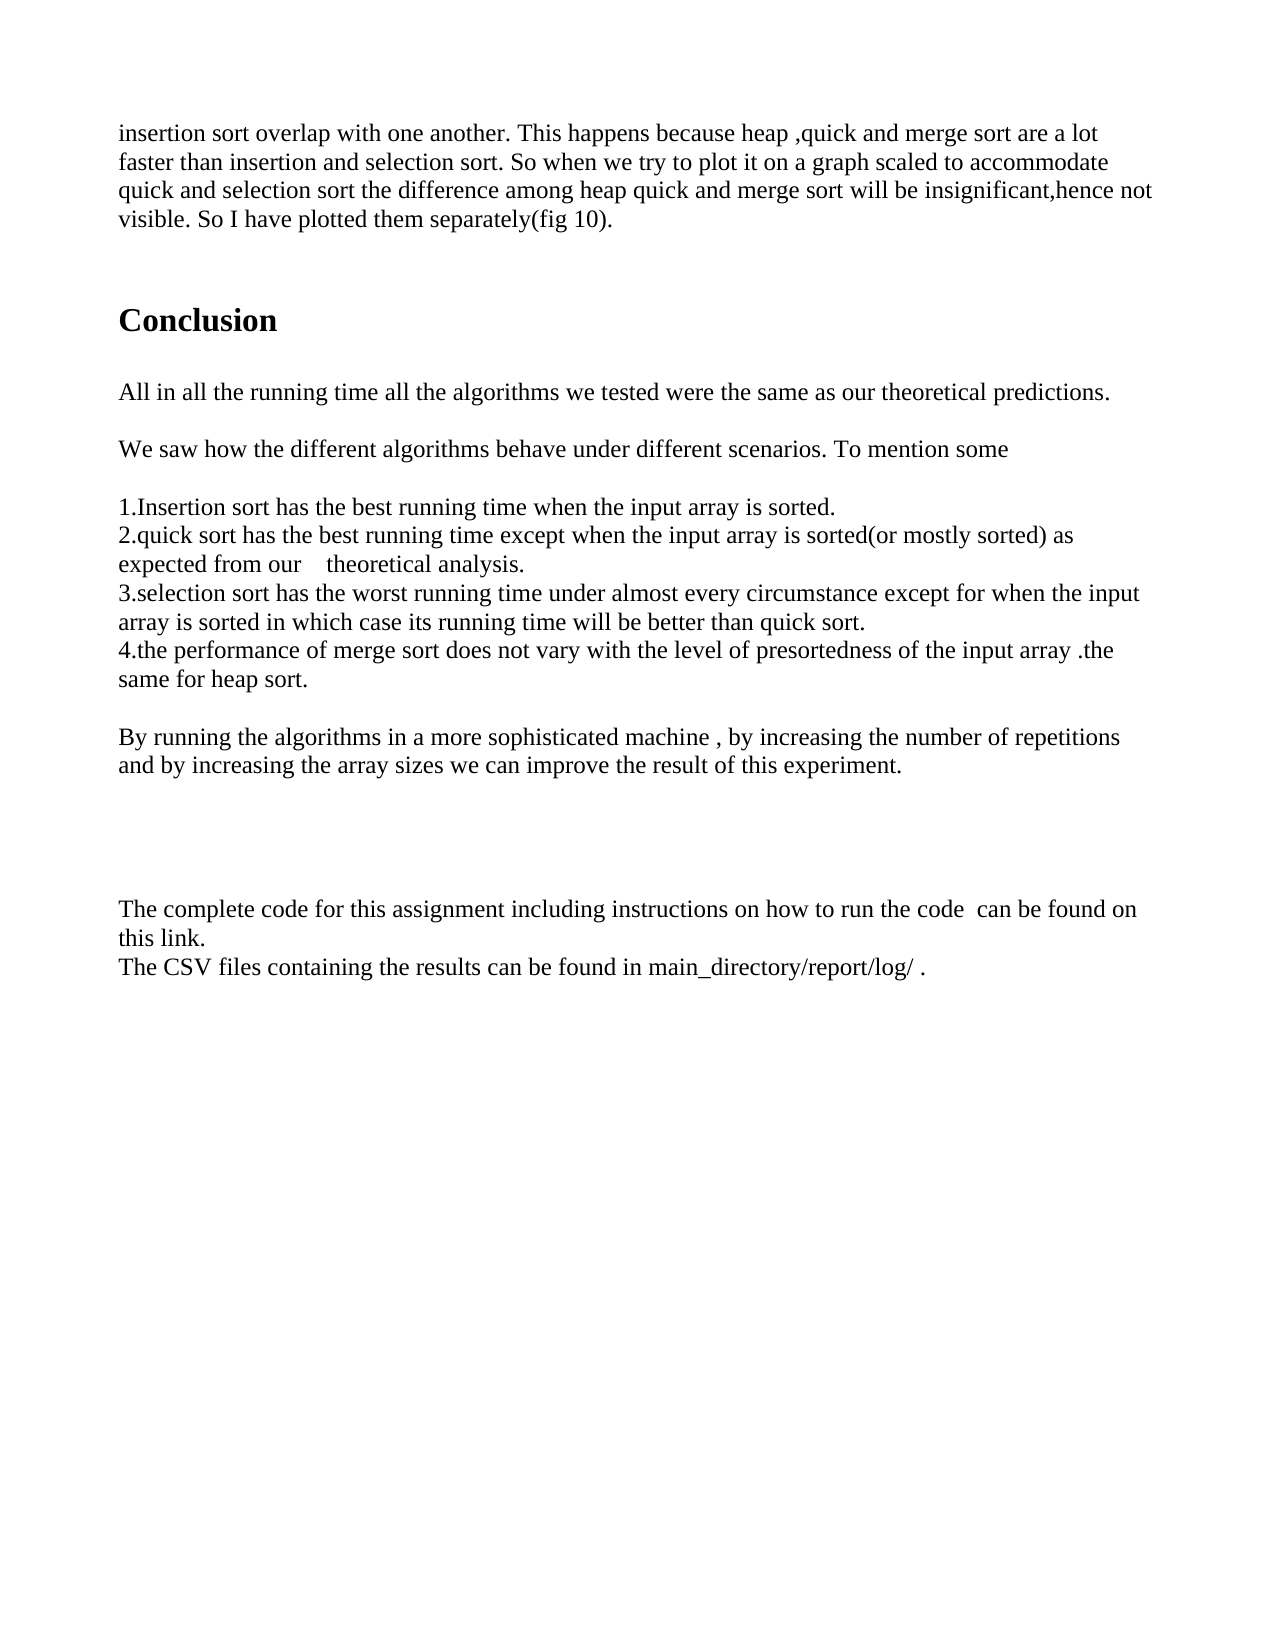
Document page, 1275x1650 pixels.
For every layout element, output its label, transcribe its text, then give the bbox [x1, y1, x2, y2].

text 3.selection sort has the worst running time under almost every circumstance except for when the input array is sorted in which case its running time will be better than quick sort. [118, 578, 1157, 636]
text 4.the performance of merge sort does not vary with the level of presortedness of the input array .the same for heap sort. [118, 636, 1157, 693]
text We saw how the different algorithms behave under different scenarios. To mention some [118, 434, 1157, 463]
text The complete code for this assignment including instructions on how to run the code can be found on this link. [118, 894, 1157, 952]
text 2.quick sort has the best running time except when the input array is sorted(or mostly sorted) as expected from our theoretical analysis. [118, 521, 1157, 578]
text By running the algorithms in a more sophisticated machine , by increasing the number of repetitions and by increasing the array sizes we can improve the result of this experiment. [118, 722, 1157, 779]
text 1.Insertion sort has the best running time when the input array is sorted. [118, 492, 1157, 521]
text The CSV files containing the results can be found in main_directory/report/log/ . [118, 952, 1157, 981]
text Conclusion [118, 300, 1157, 338]
text All in all the running time all the algorithms we tested were the same as our theoretical predictions. [118, 377, 1157, 406]
